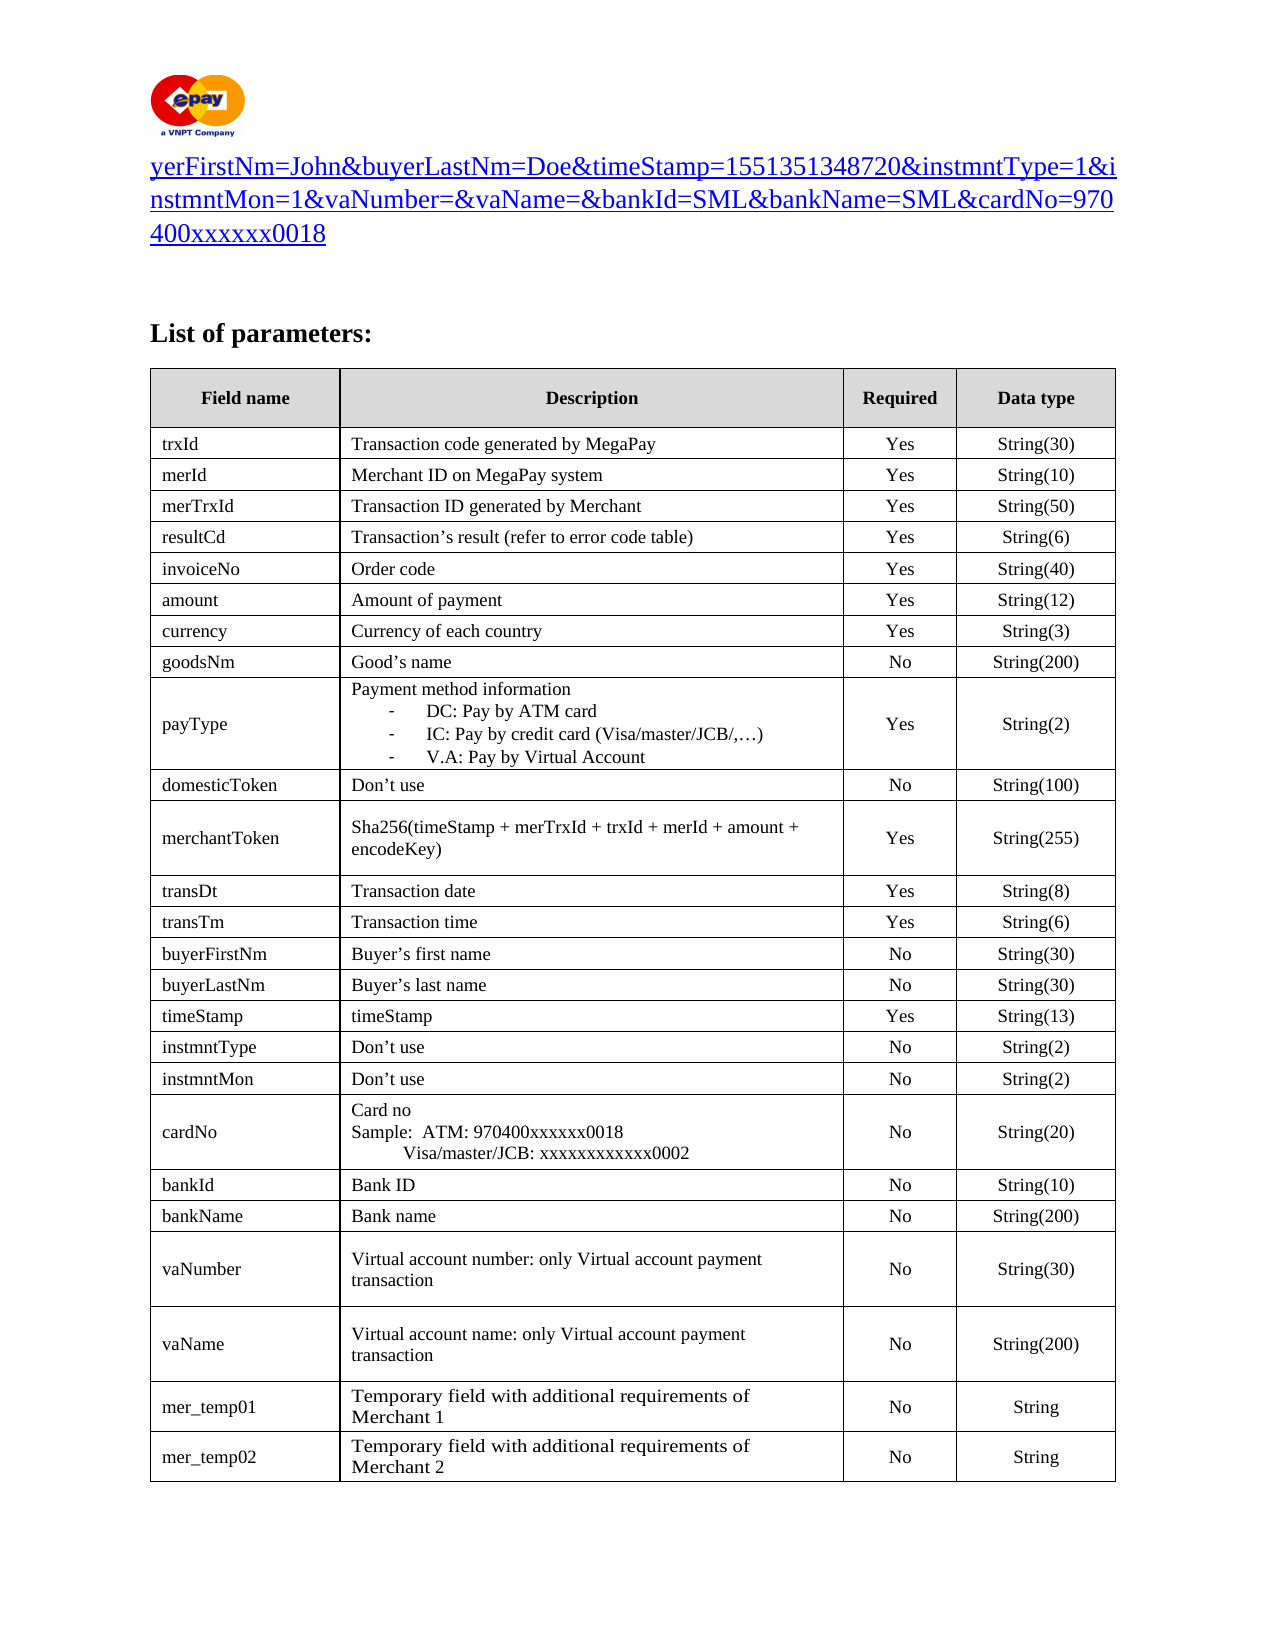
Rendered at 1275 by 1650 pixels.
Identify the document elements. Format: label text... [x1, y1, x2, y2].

table_cell Yes [844, 907, 956, 937]
table_cell No [844, 1032, 956, 1062]
table_cell Merchant ID on MegaPay system [341, 459, 843, 489]
table_cell String(6) [957, 522, 1115, 552]
table_cell String(10) [957, 459, 1115, 489]
table_cell Buyer’s last name [341, 970, 843, 1000]
table_cell String(50) [957, 491, 1115, 521]
table_cell String(3) [957, 616, 1115, 646]
table_cell Good’s name [341, 647, 843, 677]
table_cell Bank ID [341, 1170, 843, 1200]
table_cell Temporary field with additional requirements of Merchant 2 [341, 1432, 843, 1481]
table_cell String(200) [957, 1201, 1115, 1231]
table_cell Transaction time [341, 907, 843, 937]
table_cell merId [151, 459, 339, 489]
picture [150, 75, 246, 138]
table_cell buyerLastNm [151, 970, 339, 1000]
table_cell No [844, 1170, 956, 1200]
table_cell Yes [844, 678, 956, 768]
table_cell String [957, 1382, 1115, 1431]
table_cell String(30) [957, 970, 1115, 1000]
table_cell Don’t use [341, 1063, 843, 1093]
table_cell String(30) [957, 428, 1115, 458]
table_cell Don’t use [341, 1032, 843, 1062]
table_cell Buyer’s first name [341, 938, 843, 968]
table_cell instmntMon [151, 1063, 339, 1093]
table_cell Yes [844, 876, 956, 906]
table_cell Payment method information DC: Pay by ATM card IC: Pay by credit card (Visa/master/JCB/,…) V.A: Pay by Virtual Account [341, 678, 843, 768]
table_cell String(200) [957, 1307, 1115, 1381]
table_cell Temporary field with additional requirements of Merchant 1 [341, 1382, 843, 1431]
table_cell No [844, 770, 956, 800]
table_cell Yes [844, 584, 956, 614]
table_cell Yes [844, 616, 956, 646]
table_cell invoiceNo [151, 553, 339, 583]
table_cell String(100) [957, 770, 1115, 800]
table_cell String(30) [957, 938, 1115, 968]
table_cell Sha256(timeStamp + merTrxId + trxId + merId + amount + encodeKey) [341, 801, 843, 875]
table_cell vaNumber [151, 1232, 339, 1306]
table_cell String(8) [957, 876, 1115, 906]
table_cell String(200) [957, 647, 1115, 677]
table_cell Currency of each country [341, 616, 843, 646]
table_cell Order code [341, 553, 843, 583]
table_cell Yes [844, 553, 956, 583]
table_cell instmntType [151, 1032, 339, 1062]
table_cell Virtual account number: only Virtual account payment transaction [341, 1232, 843, 1306]
table_cell transTm [151, 907, 339, 937]
table_cell String(2) [957, 1032, 1115, 1062]
table_cell bankId [151, 1170, 339, 1200]
table_cell Virtual account name: only Virtual account payment transaction [341, 1307, 843, 1381]
table_cell Transaction code generated by MegaPay [341, 428, 843, 458]
table_cell mer_temp02 [151, 1432, 339, 1481]
table_cell transDt [151, 876, 339, 906]
table_cell domesticToken [151, 770, 339, 800]
table_cell buyerFirstNm [151, 938, 339, 968]
table_cell bankName [151, 1201, 339, 1231]
table_header Data type [957, 369, 1115, 427]
table_cell amount [151, 584, 339, 614]
table_cell No [844, 970, 956, 1000]
table_cell String(6) [957, 907, 1115, 937]
table_cell No [844, 647, 956, 677]
table_cell Yes [844, 1001, 956, 1031]
table_cell Yes [844, 801, 956, 875]
table_cell Transaction’s result (refer to error code table) [341, 522, 843, 552]
text List of parameters: [150, 317, 1125, 349]
table_cell No [844, 938, 956, 968]
table_cell Yes [844, 491, 956, 521]
table_cell Transaction date [341, 876, 843, 906]
table_cell String(255) [957, 801, 1115, 875]
table_cell No [844, 1382, 956, 1431]
table_cell Amount of payment [341, 584, 843, 614]
table_cell String(20) [957, 1095, 1115, 1168]
table_cell No [844, 1232, 956, 1306]
table_cell merchantToken [151, 801, 339, 875]
table_cell Yes [844, 522, 956, 552]
table_cell resultCd [151, 522, 339, 552]
table_cell cardNo [151, 1095, 339, 1168]
table_cell currency [151, 616, 339, 646]
table_cell trxId [151, 428, 339, 458]
table_cell Transaction ID generated by Merchant [341, 491, 843, 521]
table_cell String(10) [957, 1170, 1115, 1200]
table_cell payType [151, 678, 339, 768]
table_cell String(12) [957, 584, 1115, 614]
table_cell No [844, 1063, 956, 1093]
table_cell mer_temp01 [151, 1382, 339, 1431]
table_cell Bank name [341, 1201, 843, 1231]
table_cell String(2) [957, 678, 1115, 768]
table_cell Yes [844, 428, 956, 458]
table_cell goodsNm [151, 647, 339, 677]
table_cell timeStamp [341, 1001, 843, 1031]
table_cell String(40) [957, 553, 1115, 583]
table_cell String(13) [957, 1001, 1115, 1031]
table_cell merTrxId [151, 491, 339, 521]
table_cell No [844, 1307, 956, 1381]
table_header Description [341, 369, 843, 427]
table_cell No [844, 1095, 956, 1168]
table_cell Yes [844, 459, 956, 489]
table_header Required [844, 369, 956, 427]
table_cell Card no Sample: ATM: 970400xxxxxx0018 Visa/master/JCB: xxxxxxxxxxxx0002 [341, 1095, 843, 1168]
table_header Field name [151, 369, 339, 427]
table_cell vaName [151, 1307, 339, 1381]
table_cell No [844, 1432, 956, 1481]
table_cell String [957, 1432, 1115, 1481]
table_cell String(2) [957, 1063, 1115, 1093]
table_cell String(30) [957, 1232, 1115, 1306]
table_cell No [844, 1201, 956, 1231]
table_cell timeStamp [151, 1001, 339, 1031]
table_cell Don’t use [341, 770, 843, 800]
